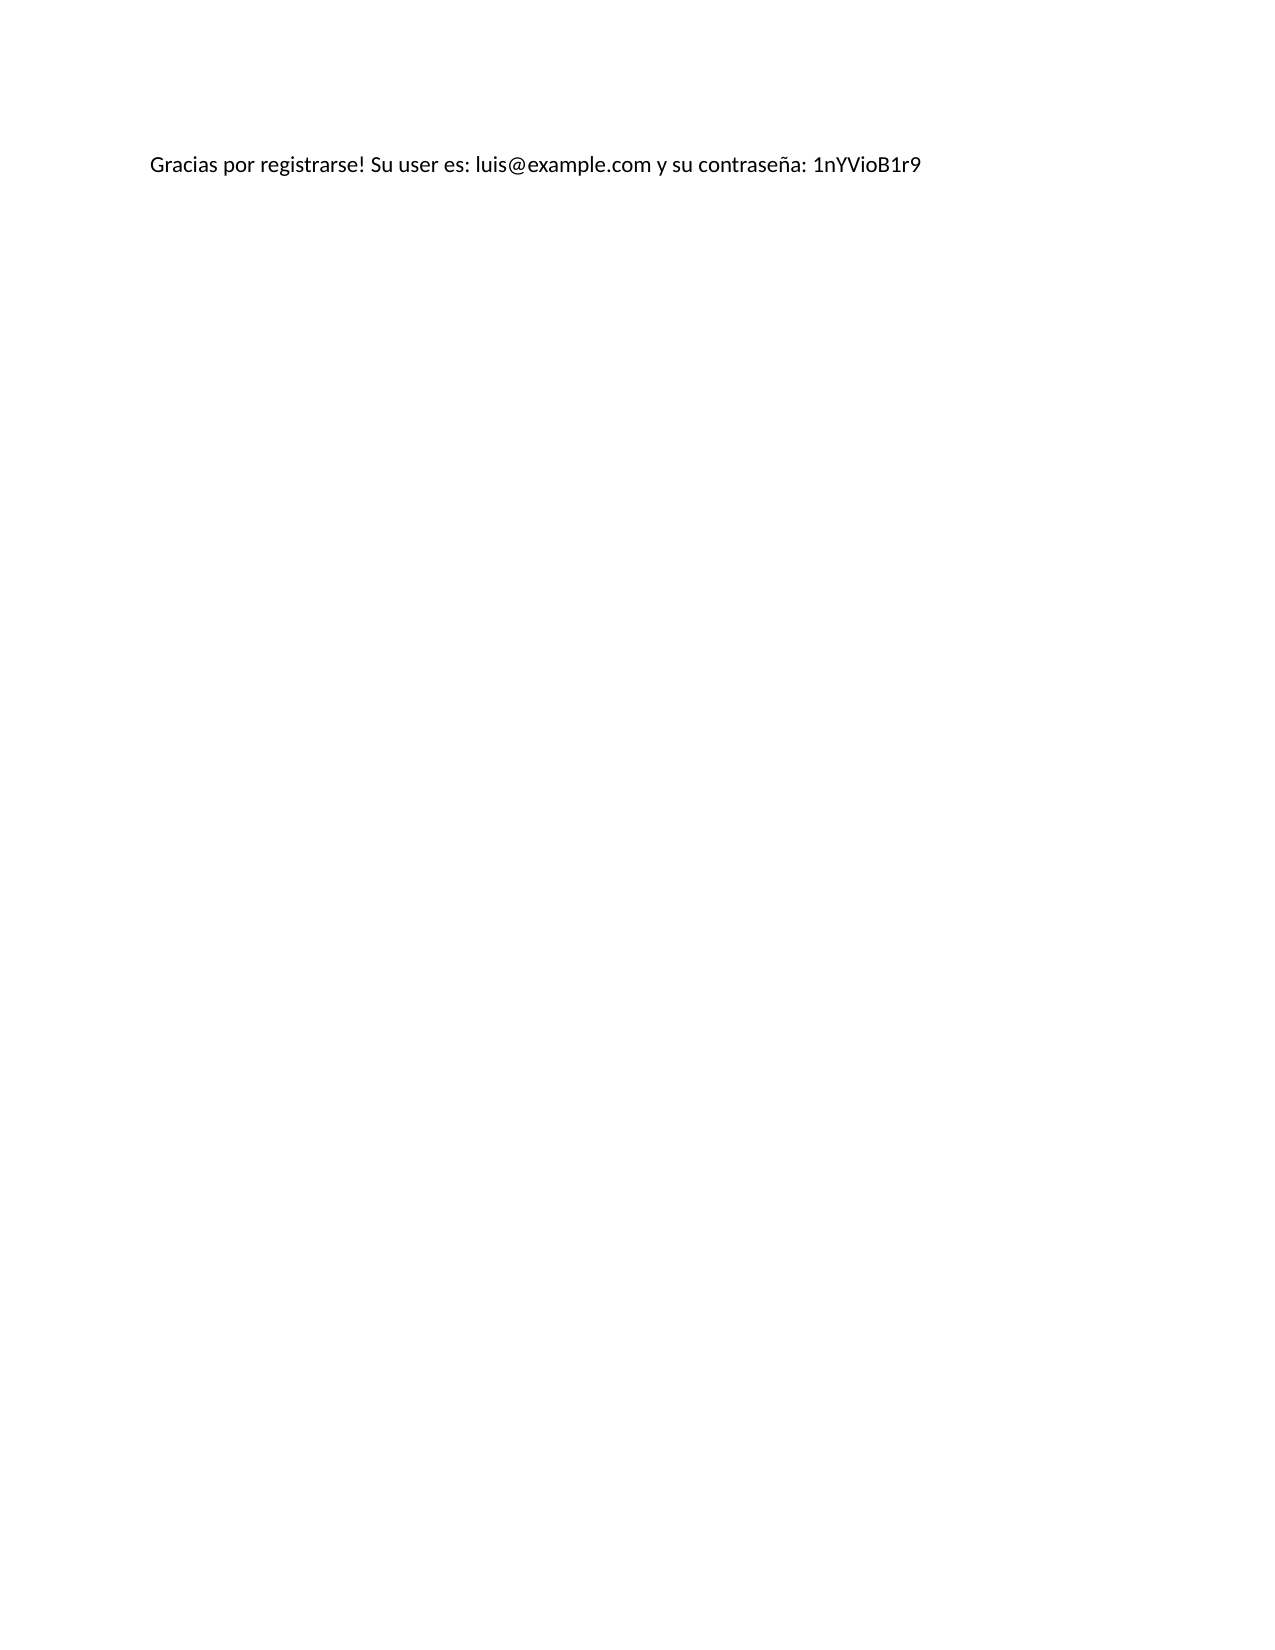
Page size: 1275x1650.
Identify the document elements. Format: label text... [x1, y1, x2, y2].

text Gracias por registrarse! Su user es: luis@example.com y su contraseña: 1nYVioB1r9 [150, 150, 1125, 218]
